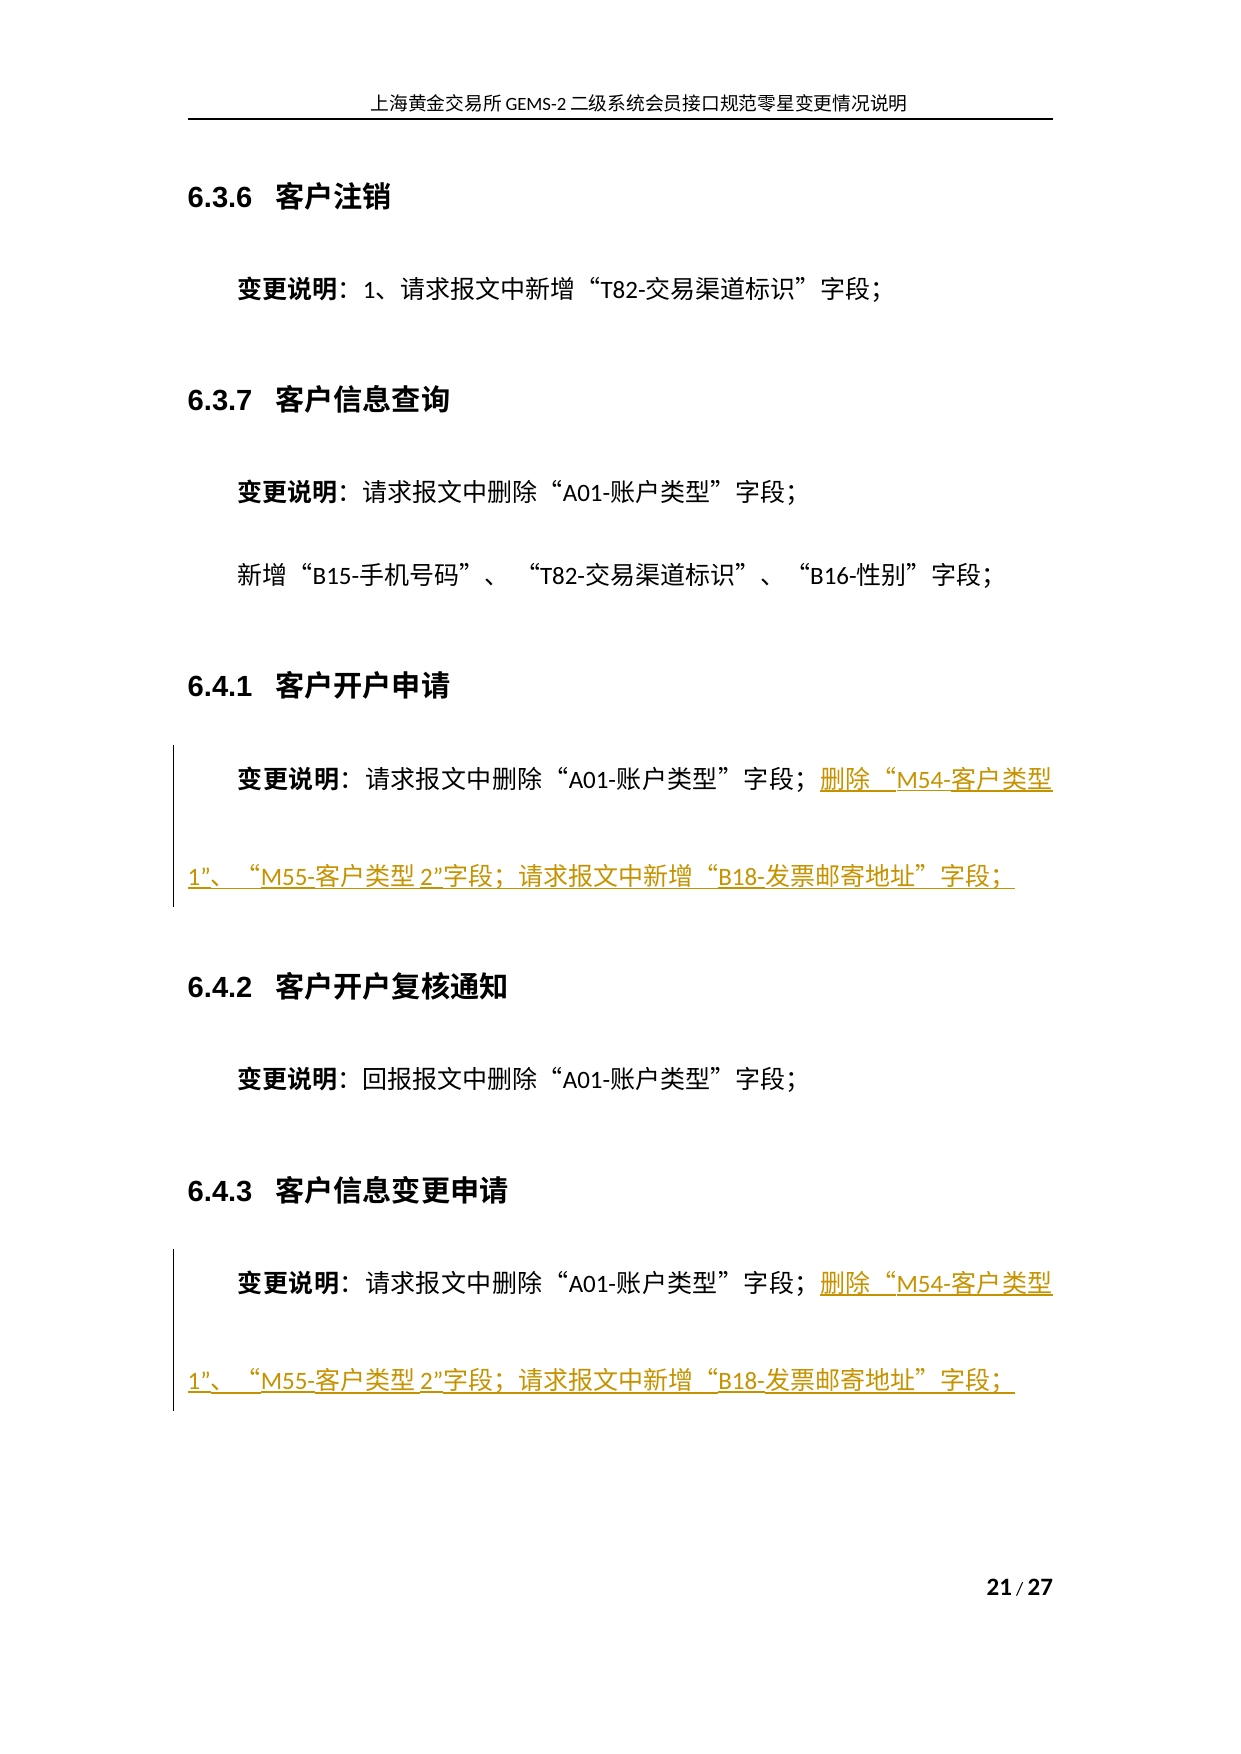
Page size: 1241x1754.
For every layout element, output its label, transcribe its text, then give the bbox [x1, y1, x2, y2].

text 变更说明：请求报文中删除“A01-账户类型”字段； [187, 458, 1053, 523]
subtitle 6.4.2 客户开户复核通知 [187, 952, 1053, 1017]
subtitle 6.4.3 客户信息变更申请 [187, 1156, 1053, 1221]
subtitle 6.3.6 客户注销 [187, 162, 1053, 227]
text 变更说明：1、请求报文中新增“T82-交易渠道标识”字段； [187, 255, 1053, 320]
text 变更说明：请求报文中删除“A01-账户类型”字段； [187, 745, 1053, 907]
text 变更说明：请求报文中删除“A01-账户类型”字段； [187, 1249, 1053, 1411]
subtitle 6.4.1 客户开户申请 [187, 652, 1053, 717]
text 新增“B15-手机号码”、 “T82-交易渠道标识”、“B16-性别”字段； [187, 541, 1053, 606]
subtitle 6.3.7 客户信息查询 [187, 365, 1053, 430]
text 变更说明：回报报文中删除“A01-账户类型”字段； [187, 1046, 1053, 1111]
